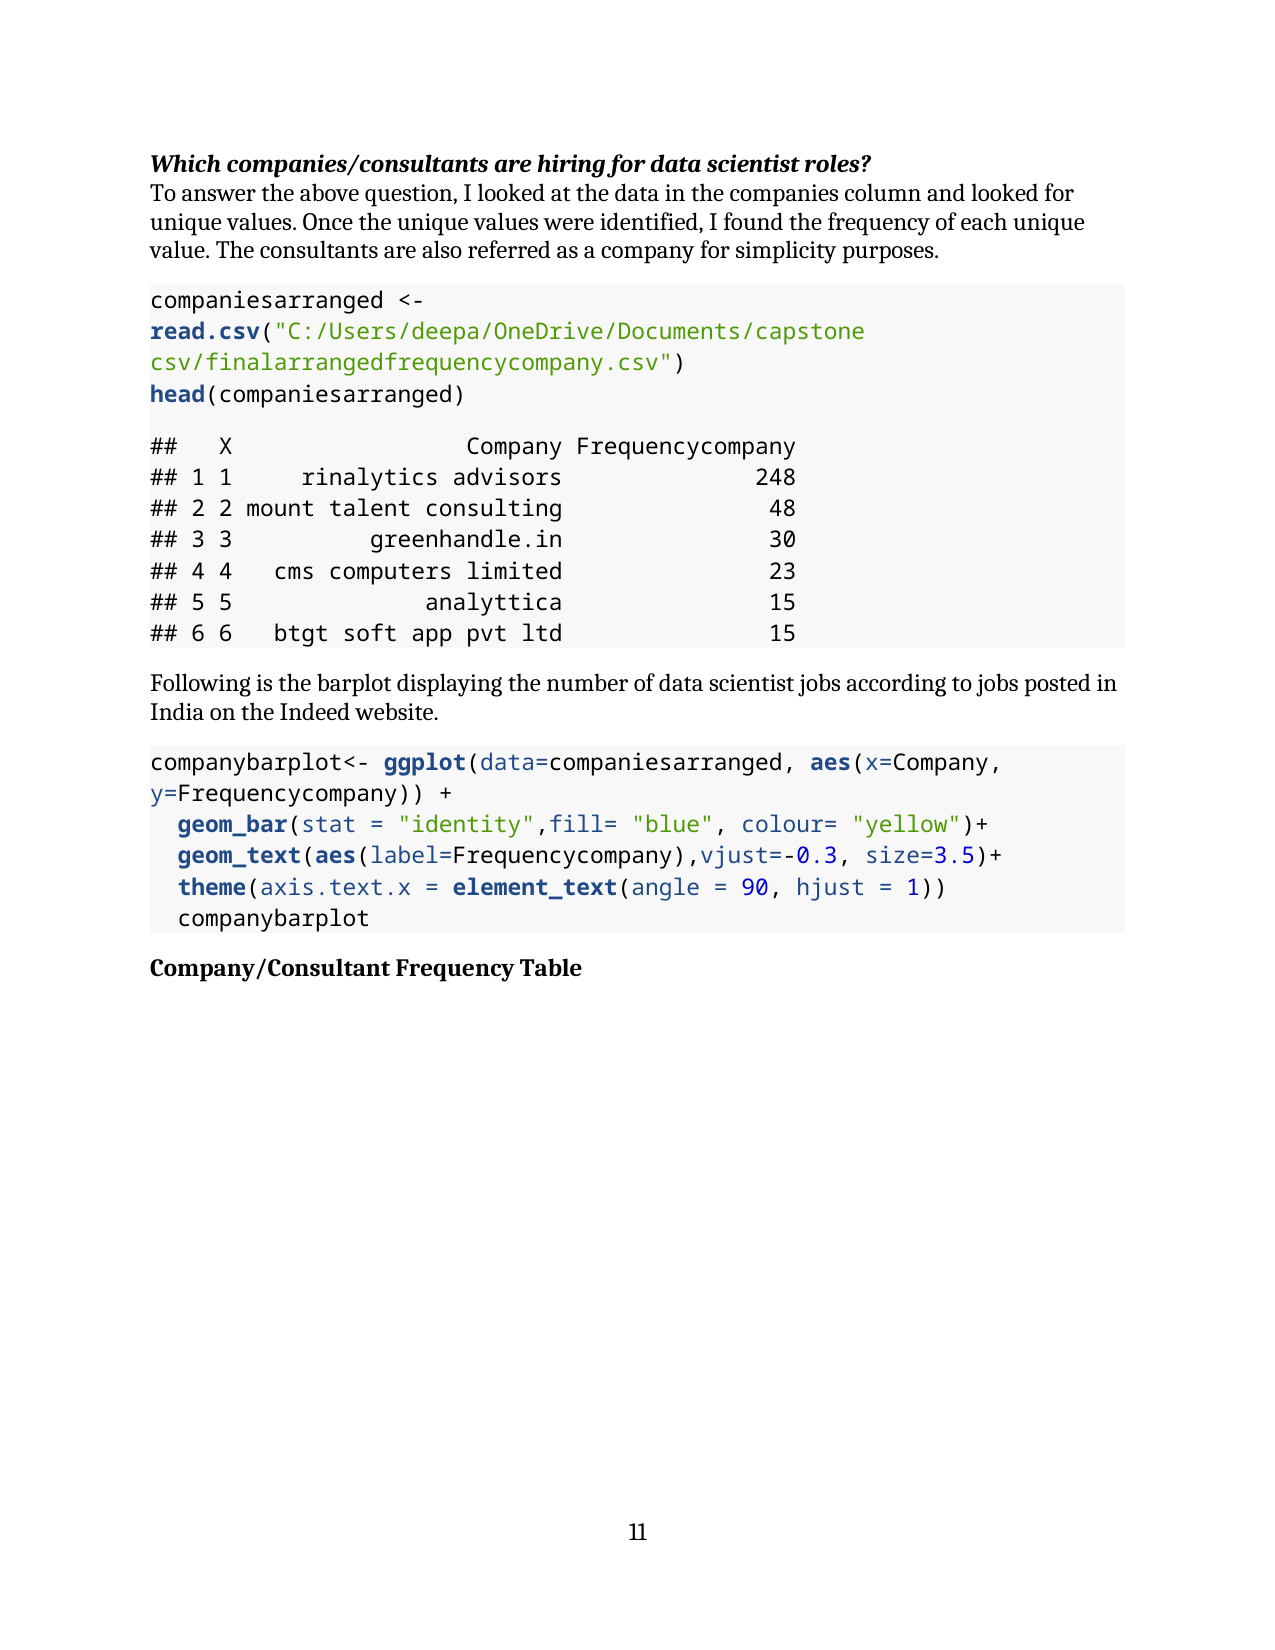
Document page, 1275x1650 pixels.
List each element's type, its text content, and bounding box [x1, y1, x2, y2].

text ## X Company Frequencycompany ## 1 1 rinalytics advisors 248 ## 2 2 mount talent consulting 48 ## 3 3 greenhandle.in 30 ## 4 4 cms computers limited 23 ## 5 5 analyttica 15 ## 6 6 btgt soft app pvt ltd 15 [150, 429, 1125, 648]
text companybarplot<- ggplot(data=companiesarranged, aes(x=Company, y=Frequencycompany)) + geom_bar(stat = "identity",fill= "blue", colour= "yellow")+ geom_text(aes(label=Frequencycompany),vjust=-0.3, size=3.5)+ theme(axis.text.x = element_text(angle = 90, hjust = 1)) companybarplot [370, 745, 1125, 933]
text companiesarranged <- read.csv("C:/Users/deepa/OneDrive/Documents/capstone csv/finalarrangedfrequencycompany.csv") head(companiesarranged) [150, 284, 1125, 409]
text Which companies/consultants are hiring for data scientist roles? To answer the above question, I looked at the data in the companies column and looked for unique values. Once the unique values were identified, I found the frequency of each unique value. The consultants are also referred as a company for simplicity purposes. [150, 150, 1125, 265]
text Company/Consultant Frequency Table [150, 954, 1125, 982]
text Following is the barplot displaying the number of data scientist jobs according to jobs posted in India on the Indeed website. [150, 669, 1125, 727]
